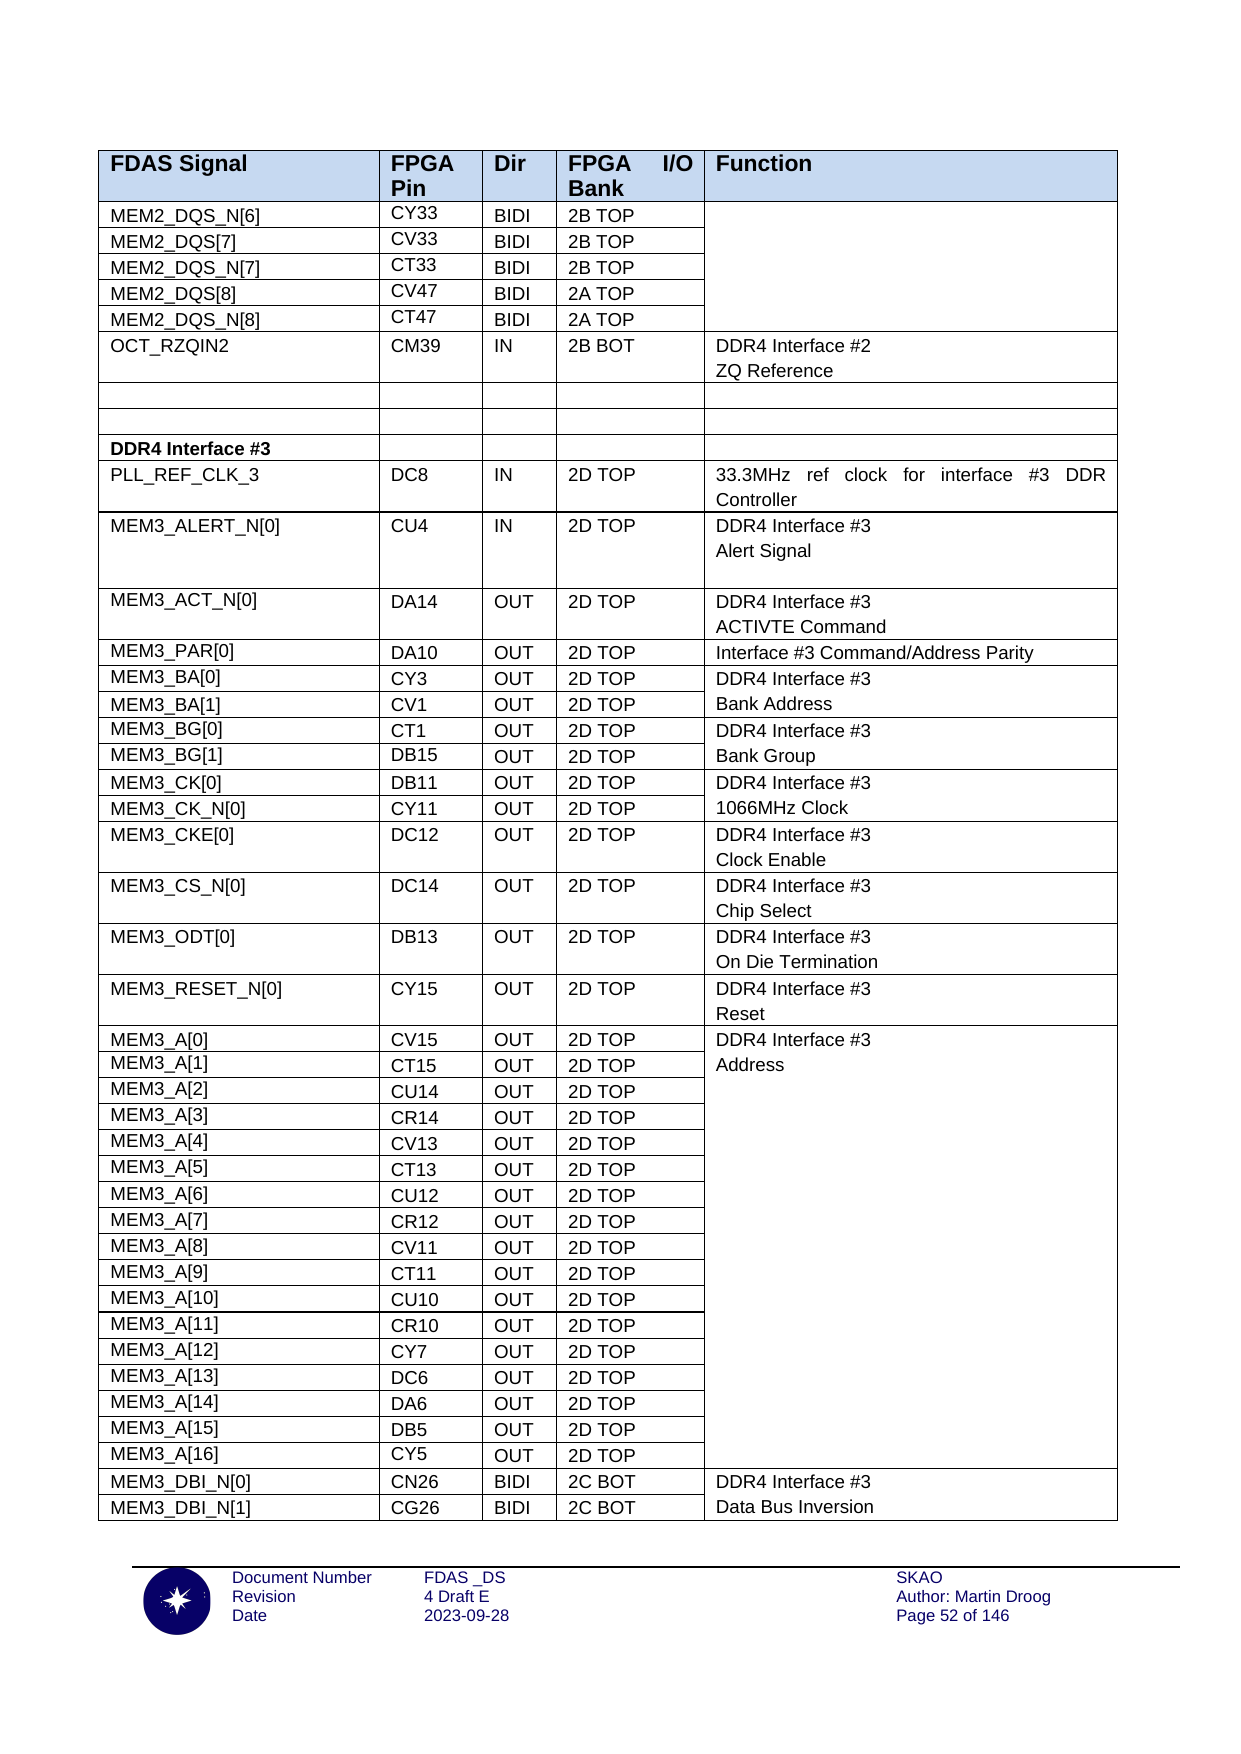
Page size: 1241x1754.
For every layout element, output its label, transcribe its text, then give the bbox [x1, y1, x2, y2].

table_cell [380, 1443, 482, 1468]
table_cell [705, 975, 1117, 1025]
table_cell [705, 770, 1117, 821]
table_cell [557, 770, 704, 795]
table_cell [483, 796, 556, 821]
picture [143, 1567, 211, 1635]
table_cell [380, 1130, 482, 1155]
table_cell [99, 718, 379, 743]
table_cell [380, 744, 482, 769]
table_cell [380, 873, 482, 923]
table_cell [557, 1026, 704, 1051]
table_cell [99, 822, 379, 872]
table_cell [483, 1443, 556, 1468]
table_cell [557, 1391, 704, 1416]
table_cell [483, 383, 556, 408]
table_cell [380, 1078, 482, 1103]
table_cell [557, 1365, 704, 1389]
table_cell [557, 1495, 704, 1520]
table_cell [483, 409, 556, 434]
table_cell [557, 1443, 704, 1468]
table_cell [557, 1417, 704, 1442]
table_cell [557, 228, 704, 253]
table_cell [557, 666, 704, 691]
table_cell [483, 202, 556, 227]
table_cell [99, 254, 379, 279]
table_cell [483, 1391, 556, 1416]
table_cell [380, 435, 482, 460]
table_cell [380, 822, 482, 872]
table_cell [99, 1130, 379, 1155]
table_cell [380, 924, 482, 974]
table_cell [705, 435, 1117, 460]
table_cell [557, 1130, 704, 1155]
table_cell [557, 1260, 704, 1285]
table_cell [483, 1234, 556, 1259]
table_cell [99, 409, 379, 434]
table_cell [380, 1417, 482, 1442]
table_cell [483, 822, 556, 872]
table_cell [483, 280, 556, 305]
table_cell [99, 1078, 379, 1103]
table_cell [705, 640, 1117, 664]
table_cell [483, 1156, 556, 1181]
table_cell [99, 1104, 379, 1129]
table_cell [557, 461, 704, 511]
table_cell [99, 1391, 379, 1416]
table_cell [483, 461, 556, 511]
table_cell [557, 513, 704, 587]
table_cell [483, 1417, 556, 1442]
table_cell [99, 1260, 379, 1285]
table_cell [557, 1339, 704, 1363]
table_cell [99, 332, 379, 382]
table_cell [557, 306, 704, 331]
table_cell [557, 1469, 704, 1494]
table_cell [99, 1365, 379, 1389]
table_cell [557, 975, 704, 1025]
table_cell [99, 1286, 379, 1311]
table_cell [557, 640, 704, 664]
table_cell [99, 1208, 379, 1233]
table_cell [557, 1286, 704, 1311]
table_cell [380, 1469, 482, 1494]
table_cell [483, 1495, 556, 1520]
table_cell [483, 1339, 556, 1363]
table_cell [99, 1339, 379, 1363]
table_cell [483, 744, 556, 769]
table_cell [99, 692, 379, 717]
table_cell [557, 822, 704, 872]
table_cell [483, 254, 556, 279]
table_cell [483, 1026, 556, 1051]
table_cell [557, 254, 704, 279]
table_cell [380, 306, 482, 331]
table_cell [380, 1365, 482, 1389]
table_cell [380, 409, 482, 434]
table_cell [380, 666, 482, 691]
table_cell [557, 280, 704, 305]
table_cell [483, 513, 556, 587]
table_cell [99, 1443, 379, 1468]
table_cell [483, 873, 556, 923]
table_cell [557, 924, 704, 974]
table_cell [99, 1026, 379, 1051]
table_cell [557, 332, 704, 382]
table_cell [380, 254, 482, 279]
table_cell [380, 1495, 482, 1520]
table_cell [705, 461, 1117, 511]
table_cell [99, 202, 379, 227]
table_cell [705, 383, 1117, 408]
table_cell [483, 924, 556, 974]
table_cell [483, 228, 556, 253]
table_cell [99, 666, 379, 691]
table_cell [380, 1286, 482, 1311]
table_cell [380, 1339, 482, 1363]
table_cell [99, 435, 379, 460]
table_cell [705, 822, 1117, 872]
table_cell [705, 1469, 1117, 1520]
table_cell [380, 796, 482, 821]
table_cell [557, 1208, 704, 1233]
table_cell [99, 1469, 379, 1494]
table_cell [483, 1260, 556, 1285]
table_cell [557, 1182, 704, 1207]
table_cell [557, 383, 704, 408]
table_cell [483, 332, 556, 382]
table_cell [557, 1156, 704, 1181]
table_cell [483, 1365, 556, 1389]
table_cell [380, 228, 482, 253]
table_header FDAS Signal [99, 151, 379, 201]
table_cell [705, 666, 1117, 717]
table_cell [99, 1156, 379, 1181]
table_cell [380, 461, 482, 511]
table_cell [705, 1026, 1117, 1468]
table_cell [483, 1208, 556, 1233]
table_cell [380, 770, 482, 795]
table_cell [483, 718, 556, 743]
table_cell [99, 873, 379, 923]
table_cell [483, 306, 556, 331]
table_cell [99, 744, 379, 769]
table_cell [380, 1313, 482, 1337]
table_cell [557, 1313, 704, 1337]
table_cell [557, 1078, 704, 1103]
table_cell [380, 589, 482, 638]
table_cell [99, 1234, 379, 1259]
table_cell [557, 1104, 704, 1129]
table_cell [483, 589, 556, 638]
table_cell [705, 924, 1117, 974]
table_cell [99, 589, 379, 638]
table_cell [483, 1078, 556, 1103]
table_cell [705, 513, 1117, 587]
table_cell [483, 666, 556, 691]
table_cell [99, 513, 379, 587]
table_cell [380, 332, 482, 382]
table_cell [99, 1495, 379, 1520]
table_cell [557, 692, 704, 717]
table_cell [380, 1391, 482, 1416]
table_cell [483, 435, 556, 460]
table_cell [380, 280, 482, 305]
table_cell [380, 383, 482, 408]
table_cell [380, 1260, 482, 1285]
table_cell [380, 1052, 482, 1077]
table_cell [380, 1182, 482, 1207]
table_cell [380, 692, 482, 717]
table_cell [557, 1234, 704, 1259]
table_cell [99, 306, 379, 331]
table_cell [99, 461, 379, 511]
table_header Function [705, 151, 1117, 201]
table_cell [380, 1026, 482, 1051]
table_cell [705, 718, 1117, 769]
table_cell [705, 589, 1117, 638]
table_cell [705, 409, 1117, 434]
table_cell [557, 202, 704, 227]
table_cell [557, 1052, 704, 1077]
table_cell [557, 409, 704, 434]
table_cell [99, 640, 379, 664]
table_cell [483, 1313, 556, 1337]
table_header FPGA Pin [380, 151, 482, 201]
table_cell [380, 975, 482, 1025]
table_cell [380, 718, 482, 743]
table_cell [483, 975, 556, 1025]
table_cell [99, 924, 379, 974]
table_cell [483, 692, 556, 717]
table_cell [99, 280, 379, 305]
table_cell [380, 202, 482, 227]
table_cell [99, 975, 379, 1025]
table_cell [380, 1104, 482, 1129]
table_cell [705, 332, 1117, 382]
table_header FPGA I/O Bank [557, 151, 704, 201]
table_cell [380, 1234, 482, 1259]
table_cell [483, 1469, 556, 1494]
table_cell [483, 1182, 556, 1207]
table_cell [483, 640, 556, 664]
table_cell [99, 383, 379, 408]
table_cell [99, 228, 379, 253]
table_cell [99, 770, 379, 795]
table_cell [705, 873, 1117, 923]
table_header Dir [483, 151, 556, 201]
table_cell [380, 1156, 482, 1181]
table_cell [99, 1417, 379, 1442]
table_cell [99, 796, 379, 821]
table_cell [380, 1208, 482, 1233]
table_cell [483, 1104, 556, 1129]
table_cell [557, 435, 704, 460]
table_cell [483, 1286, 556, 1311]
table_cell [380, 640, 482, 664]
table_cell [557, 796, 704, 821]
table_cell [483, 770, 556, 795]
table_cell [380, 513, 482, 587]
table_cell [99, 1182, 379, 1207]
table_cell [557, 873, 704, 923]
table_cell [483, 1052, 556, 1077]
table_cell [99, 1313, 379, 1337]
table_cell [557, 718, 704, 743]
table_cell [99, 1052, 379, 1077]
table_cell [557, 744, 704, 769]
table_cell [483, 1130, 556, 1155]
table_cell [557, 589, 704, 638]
